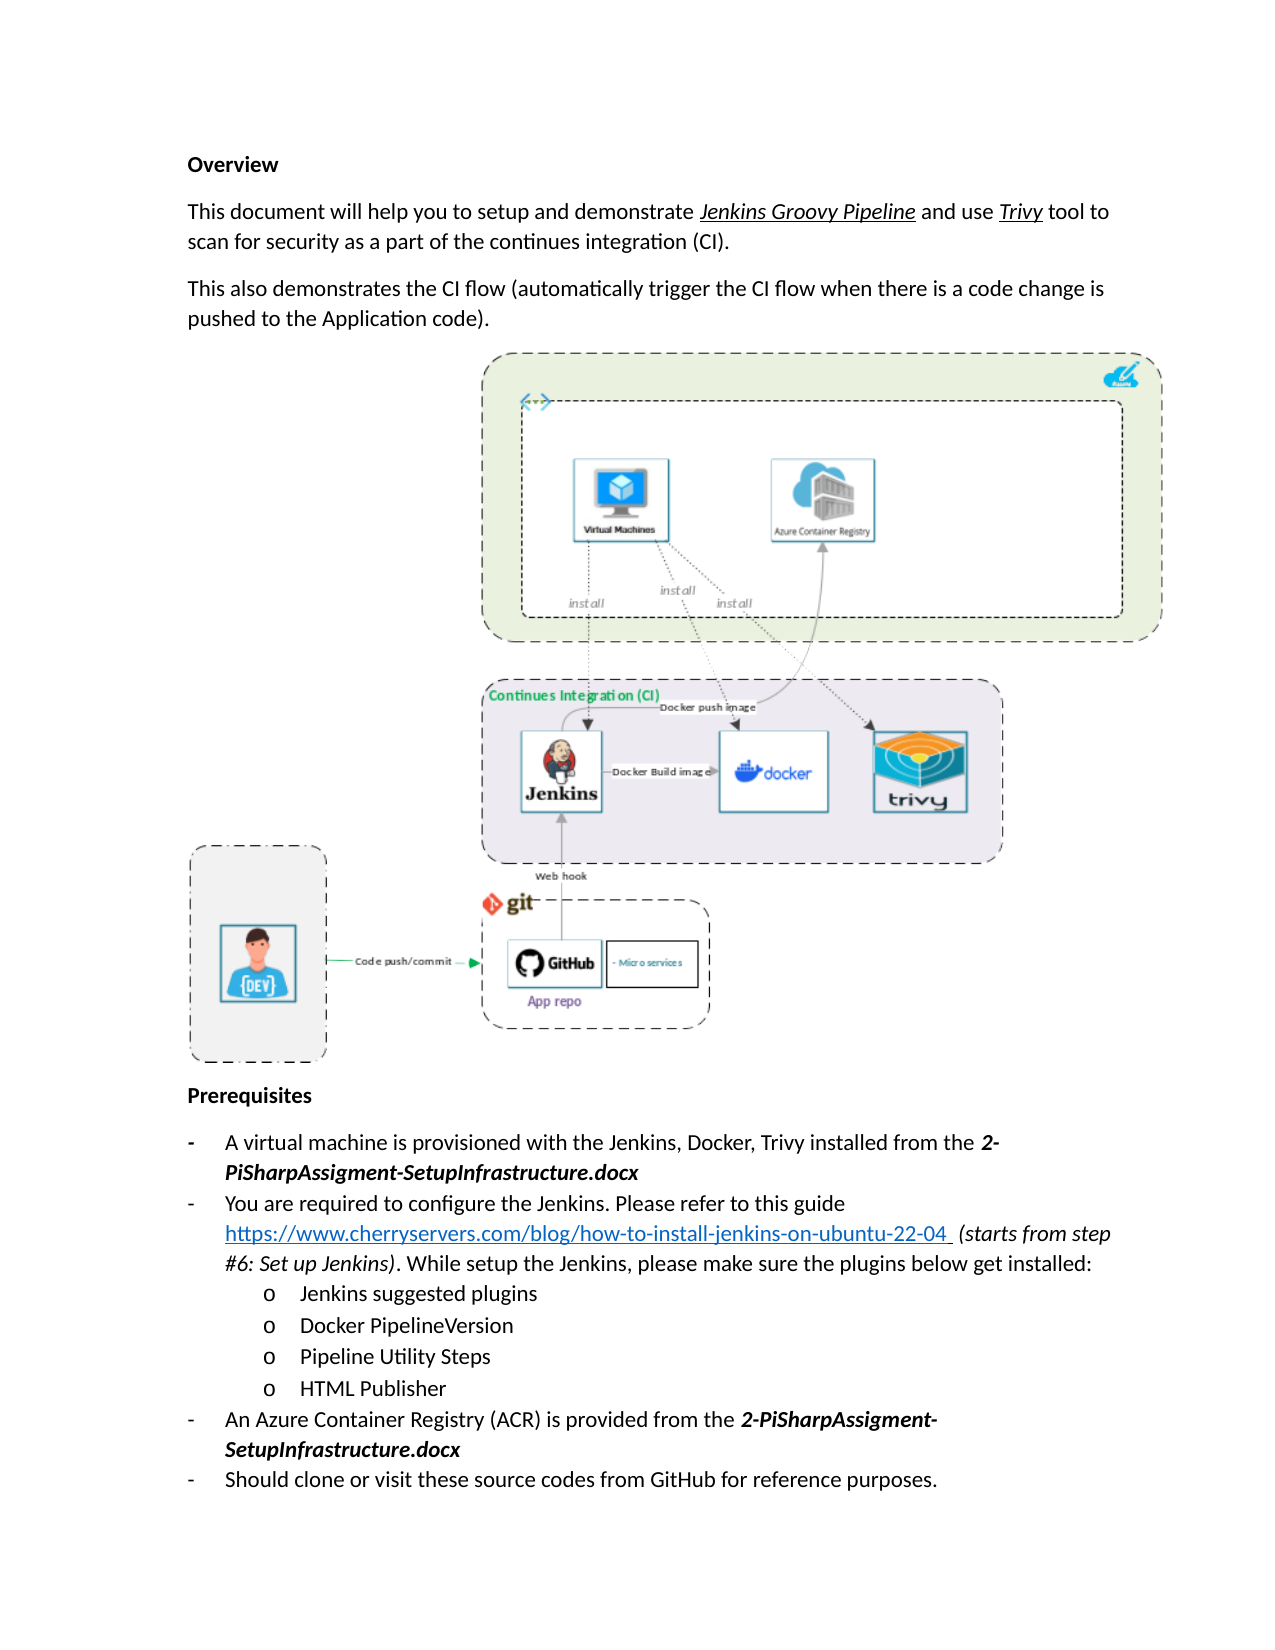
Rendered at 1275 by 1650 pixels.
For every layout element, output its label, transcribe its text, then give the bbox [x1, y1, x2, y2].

text Overview [187, 150, 1125, 178]
list You are required to configure the Jenkins. Please refer to this guide https://www.cherryservers.com/blog/how-to-install-jenkins-on-ubuntu-22-04 (starts from step #6: Set up Jenkins). While setup the Jenkins, please make sure the plugins below get installed: [187, 1189, 1125, 1277]
list Pipeline Utility Steps [262, 1342, 1125, 1371]
list Docker PipelineVersion [262, 1311, 1125, 1340]
text This document will help you to setup and demonstrate Jenkins Groovy Pipeline and use Trivy tool to scan for security as a part of the continues integration (CI). [187, 197, 1125, 255]
list An Azure Container Registry (ACR) is provided from the 2-PiSharpAssigment-SetupInfrastructure.docx [187, 1405, 1125, 1463]
list HTML Publisher [262, 1374, 1125, 1403]
text This also demonstrates the CI flow (automatically trigger the CI flow when there is a code change is pushed to the Application code). [187, 274, 1125, 332]
text Prerequisites [187, 1081, 1125, 1109]
list A virtual machine is provisioned with the Jenkins, Docker, Trivy installed from the 2-PiSharpAssigment-SetupInfrastructure.docx [187, 1128, 1125, 1186]
list Jenkins suggested plugins [262, 1279, 1125, 1308]
list Should clone or visit these source codes from GitHub for reference purposes. [187, 1466, 1125, 1493]
